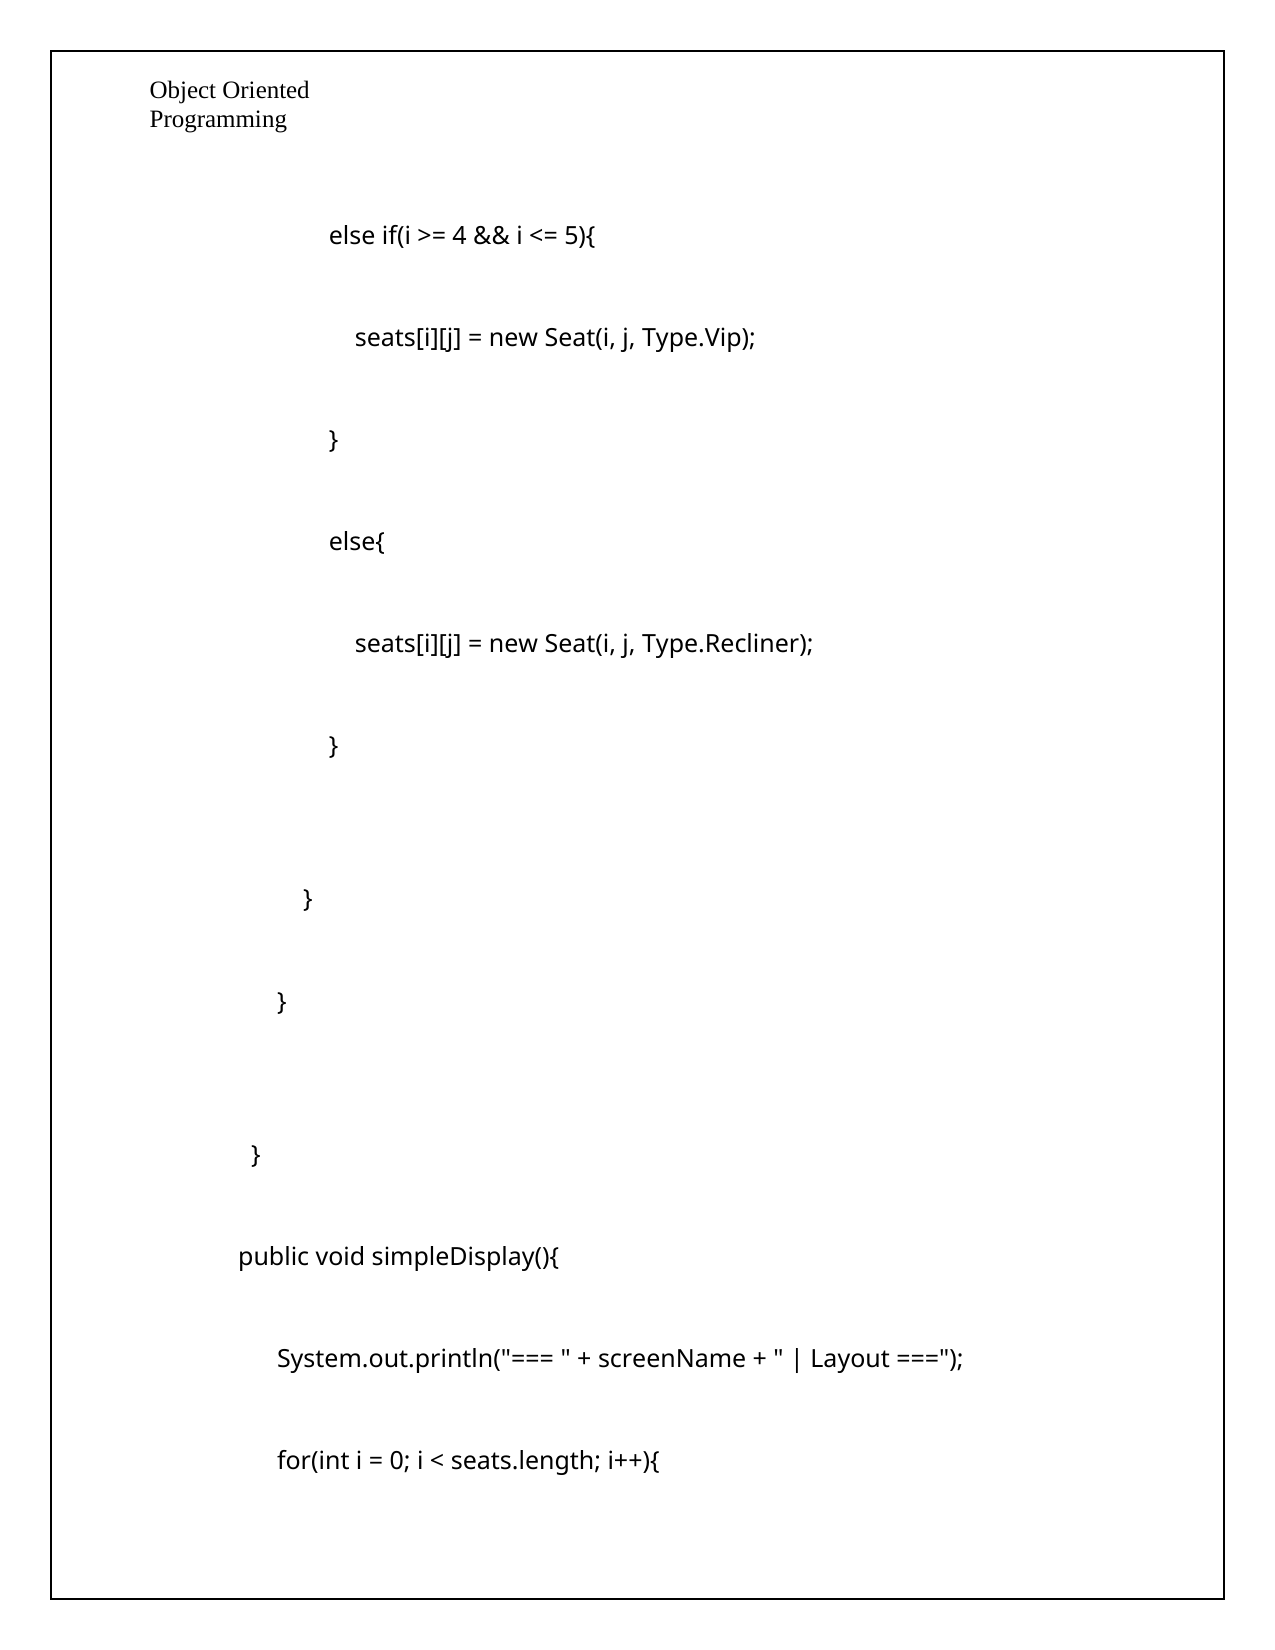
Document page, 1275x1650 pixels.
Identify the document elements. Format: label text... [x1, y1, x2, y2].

list } [225, 1136, 1125, 1170]
list } [225, 983, 1125, 1017]
list } [225, 422, 1125, 456]
list System.out.println("=== " + screenName + " | Layout ==="); [225, 1341, 1125, 1374]
list for(int i = 0; i < seats.length; i++){ [225, 1443, 1125, 1477]
list else if(i >= 4 && i <= 5){ [225, 218, 1125, 252]
list else{ [225, 524, 1125, 558]
list public void simpleDisplay(){ [225, 1238, 1125, 1272]
list seats[i][j] = new Seat(i, j, Type.Recliner); [225, 626, 1125, 660]
list } [225, 881, 1125, 915]
list } [225, 728, 1125, 762]
list seats[i][j] = new Seat(i, j, Type.Vip); [225, 320, 1125, 354]
